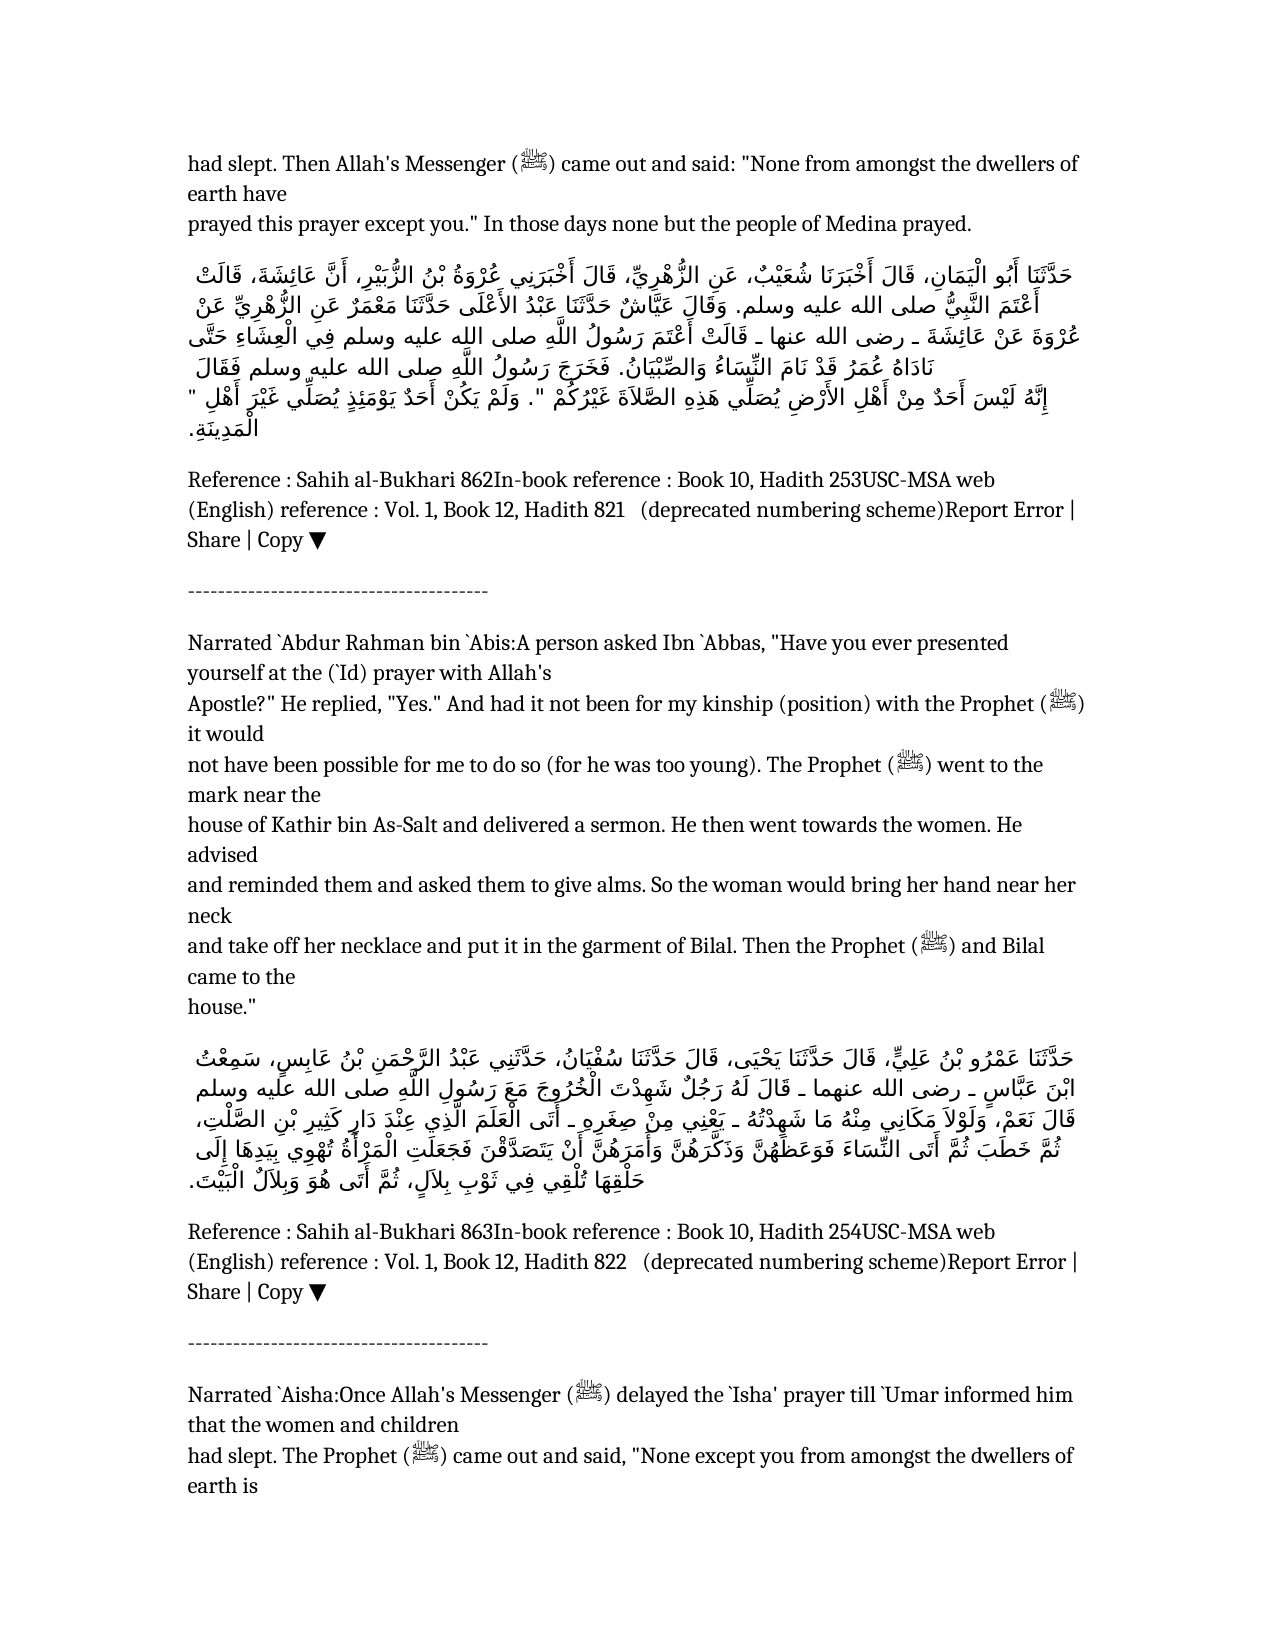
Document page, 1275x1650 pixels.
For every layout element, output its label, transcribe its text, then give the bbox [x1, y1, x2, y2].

text ---------------------------------------- [187, 578, 1087, 605]
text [187, 1381, 1087, 1499]
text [187, 150, 1087, 237]
text ---------------------------------------- [187, 1330, 1087, 1357]
text Reference : Sahih al-Bukhari 863In-book reference : Book 10, Hadith 254USC-MSA web (English) reference : Vol. 1, Book 12, Hadith 822 (deprecated numbering scheme)Report Error | Share | Copy ▼ [187, 1219, 1087, 1306]
text Reference : Sahih al-Bukhari 862In-book reference : Book 10, Hadith 253USC-MSA web (English) reference : Vol. 1, Book 12, Hadith 821 (deprecated numbering scheme)Report Error | Share | Copy ▼ [187, 467, 1087, 554]
text حَدَّثَنَا عَمْرُو بْنُ عَلِيٍّ، قَالَ حَدَّثَنَا يَحْيَى، قَالَ حَدَّثَنَا سُفْيَانُ، حَدَّثَنِي عَبْدُ الرَّحْمَنِ بْنُ عَابِسٍ، سَمِعْتُ ابْنَ عَبَّاسٍ ـ رضى الله عنهما ـ قَالَ لَهُ رَجُلٌ شَهِدْتَ الْخُرُوجَ مَعَ رَسُولِ اللَّهِ صلى الله عليه وسلم قَالَ نَعَمْ، وَلَوْلاَ مَكَانِي مِنْهُ مَا شَهِدْتُهُ ـ يَعْنِي مِنْ صِغَرِهِ ـ أَتَى الْعَلَمَ الَّذِي عِنْدَ دَارِ كَثِيرِ بْنِ الصَّلْتِ، ثُمَّ خَطَبَ ثُمَّ أَتَى النِّسَاءَ فَوَعَظَهُنَّ وَذَكَّرَهُنَّ وَأَمَرَهُنَّ أَنْ يَتَصَدَّقْنَ فَجَعَلَتِ الْمَرْأَةُ تُهْوِي بِيَدِهَا إِلَى حَلْقِهَا تُلْقِي فِي ثَوْبِ بِلاَلٍ، ثُمَّ أَتَى هُوَ وَبِلاَلٌ الْبَيْتَ‏.‏ [187, 1045, 1087, 1194]
text حَدَّثَنَا أَبُو الْيَمَانِ، قَالَ أَخْبَرَنَا شُعَيْبٌ، عَنِ الزُّهْرِيِّ، قَالَ أَخْبَرَنِي عُرْوَةُ بْنُ الزُّبَيْرِ، أَنَّ عَائِشَةَ، قَالَتْ أَعْتَمَ النَّبِيُّ صلى الله عليه وسلم‏.‏ وَقَالَ عَيَّاشٌ حَدَّثَنَا عَبْدُ الأَعْلَى حَدَّثَنَا مَعْمَرٌ عَنِ الزُّهْرِيِّ عَنْ عُرْوَةَ عَنْ عَائِشَةَ ـ رضى الله عنها ـ قَالَتْ أَعْتَمَ رَسُولُ اللَّهِ صلى الله عليه وسلم فِي الْعِشَاءِ حَتَّى نَادَاهُ عُمَرُ قَدْ نَامَ النِّسَاءُ وَالصِّبْيَانُ‏.‏ فَخَرَجَ رَسُولُ اللَّهِ صلى الله عليه وسلم فَقَالَ ‏ "‏ إِنَّهُ لَيْسَ أَحَدٌ مِنْ أَهْلِ الأَرْضِ يُصَلِّي هَذِهِ الصَّلاَةَ غَيْرُكُمْ ‏"‏‏.‏ وَلَمْ يَكُنْ أَحَدٌ يَوْمَئِذٍ يُصَلِّي غَيْرَ أَهْلِ الْمَدِينَةِ‏.‏ [187, 262, 1087, 442]
text Narrated `Abdur Rahman bin `Abis:A person asked Ibn `Abbas, "Have you ever presented yourself at the (`Id) prayer with Allah's Apostle?" He replied, "Yes." And had it not been for my kinship (position) with the Prophet (ﷺ) it would not have been possible for me to do so (for he was too young). The Prophet (ﷺ) went to the mark near the house of Kathir bin As-Salt and delivered a sermon. He then went towards the women. He advised and reminded them and asked them to give alms. So the woman would bring her hand near her neck and take off her necklace and put it in the garment of Bilal. Then the Prophet (ﷺ) and Bilal came to the house." [187, 629, 1087, 1020]
